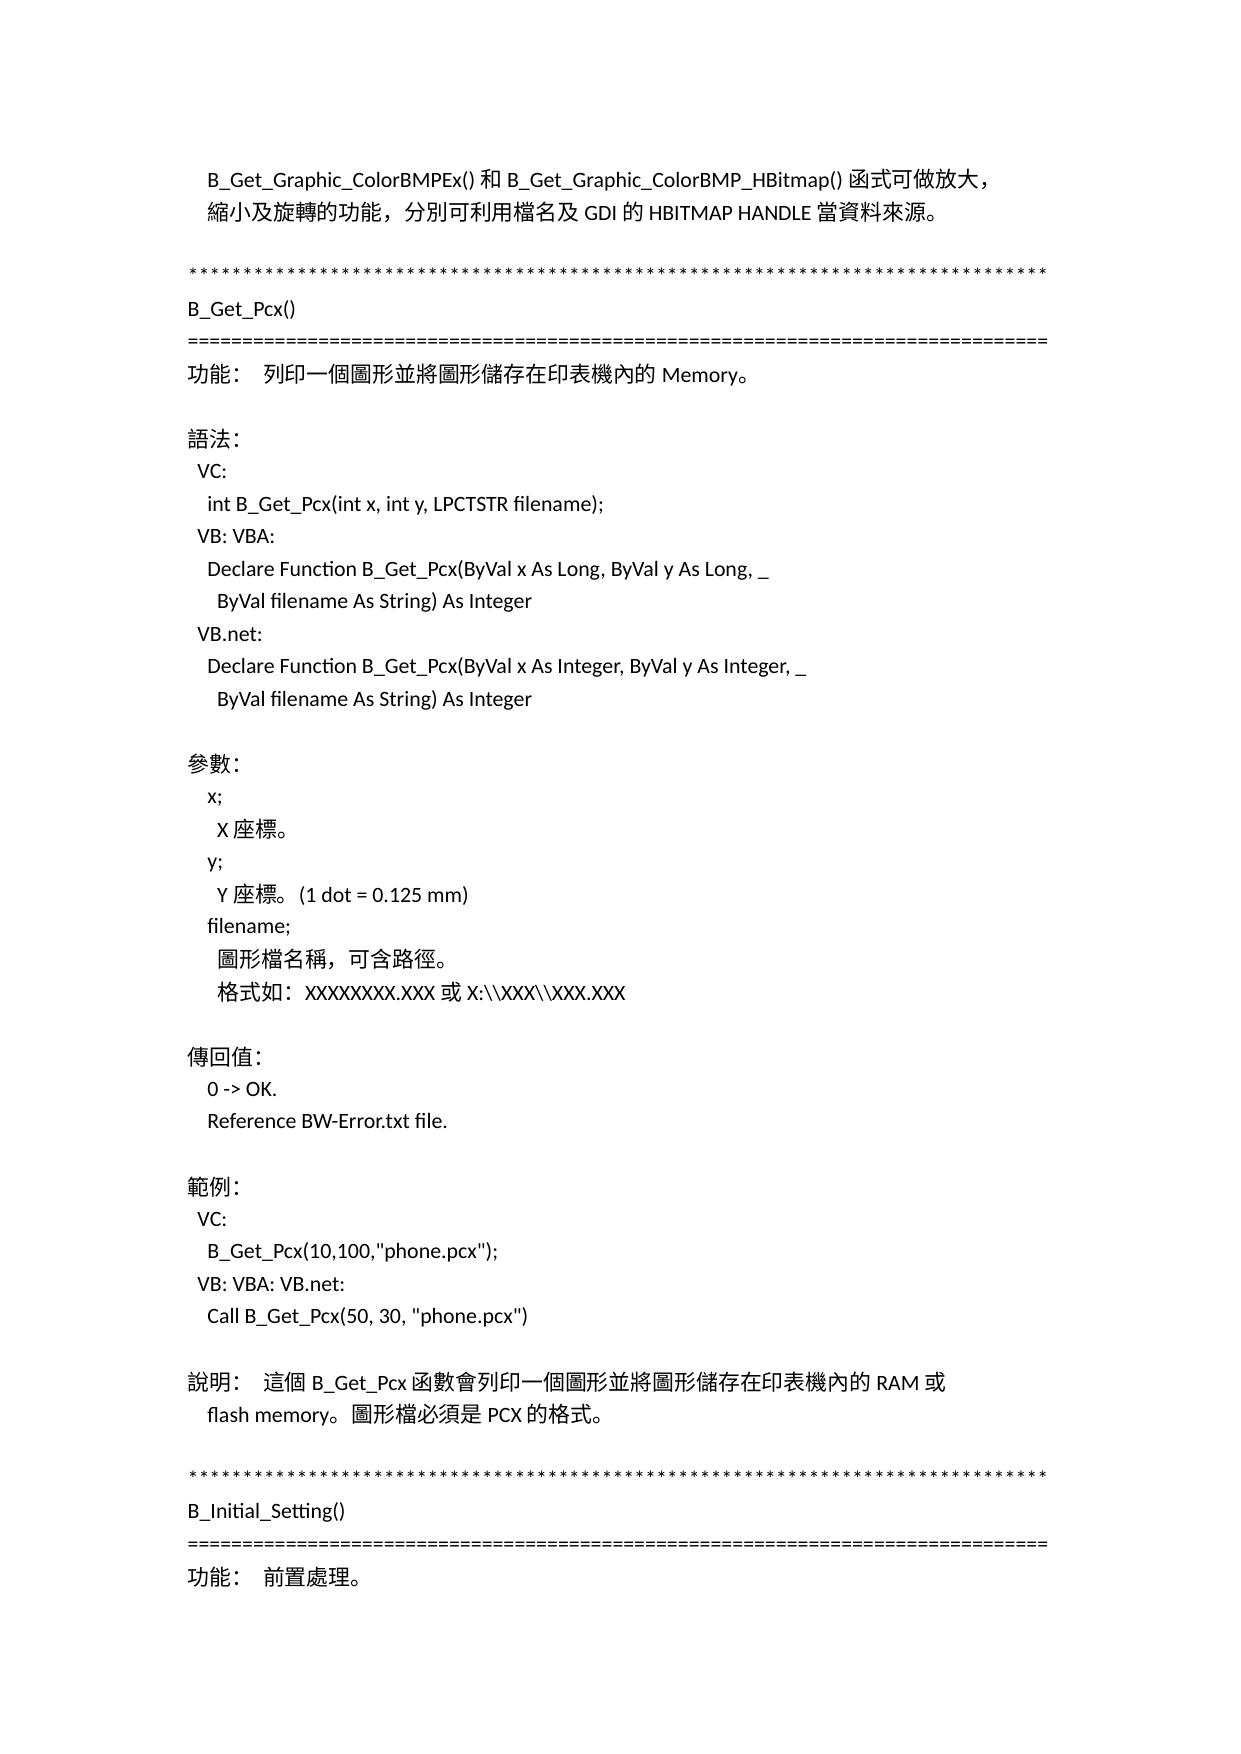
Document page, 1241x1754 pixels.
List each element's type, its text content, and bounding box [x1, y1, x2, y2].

text ByVal filename As String) As Integer [187, 682, 1053, 714]
text VB: VBA: VB.net: [187, 1267, 1053, 1299]
text 功能： 前置處理。 [187, 1559, 1053, 1592]
text 說明： 這個 B_Get_Pcx 函數會列印一個圖形並將圖形儲存在印表機內的 RAM 或 [187, 1364, 1053, 1397]
text VC: [187, 454, 1053, 487]
text B_Initial_Setting() [187, 1494, 1053, 1527]
text =============================================================================== [187, 324, 1053, 357]
text VC: [187, 1202, 1053, 1234]
text Call B_Get_Pcx(50, 30, "phone.pcx") [187, 1299, 1053, 1332]
text Declare Function B_Get_Pcx(ByVal x As Long, ByVal y As Long, _ [187, 552, 1053, 584]
text 參數： [187, 747, 1053, 779]
text =============================================================================== [187, 1527, 1053, 1559]
text filename; [187, 909, 1053, 942]
text x; [187, 779, 1053, 812]
text X 座標。 [187, 812, 1053, 844]
text ByVal filename As String) As Integer [187, 584, 1053, 617]
text 格式如：XXXXXXXX.XXX 或 X:\\XXX\\XXX.XXX [187, 974, 1053, 1007]
text VB.net: [187, 617, 1053, 649]
text 圖形檔名稱，可含路徑。 [187, 942, 1053, 974]
text B_Get_Pcx(10,100,"phone.pcx"); [187, 1234, 1053, 1267]
text 範例： [187, 1169, 1053, 1202]
text y; [187, 844, 1053, 877]
text B_Get_Pcx() [187, 292, 1053, 324]
text Declare Function B_Get_Pcx(ByVal x As Integer, ByVal y As Integer, _ [187, 649, 1053, 682]
text VB: VBA: [187, 519, 1053, 552]
text 0 -> OK. [187, 1072, 1053, 1104]
text 傳回值： [187, 1039, 1053, 1072]
text B_Get_Graphic_ColorBMPEx() 和 B_Get_Graphic_ColorBMP_HBitmap() 函式可做放大， [187, 162, 1053, 194]
text int B_Get_Pcx(int x, int y, LPCTSTR filename); [187, 487, 1053, 519]
text 語法： [187, 422, 1053, 454]
text ******************************************************************************* [187, 1462, 1053, 1494]
text 功能： 列印一個圖形並將圖形儲存在印表機內的 Memory。 [187, 357, 1053, 389]
text Reference BW-Error.txt file. [187, 1104, 1053, 1137]
text flash memory。圖形檔必須是 PCX 的格式。 [187, 1397, 1053, 1429]
text 縮小及旋轉的功能，分別可利用檔名及 GDI 的 HBITMAP HANDLE 當資料來源。 [187, 194, 1053, 227]
text Y 座標。(1 dot = 0.125 mm) [187, 877, 1053, 909]
text ******************************************************************************* [187, 259, 1053, 292]
